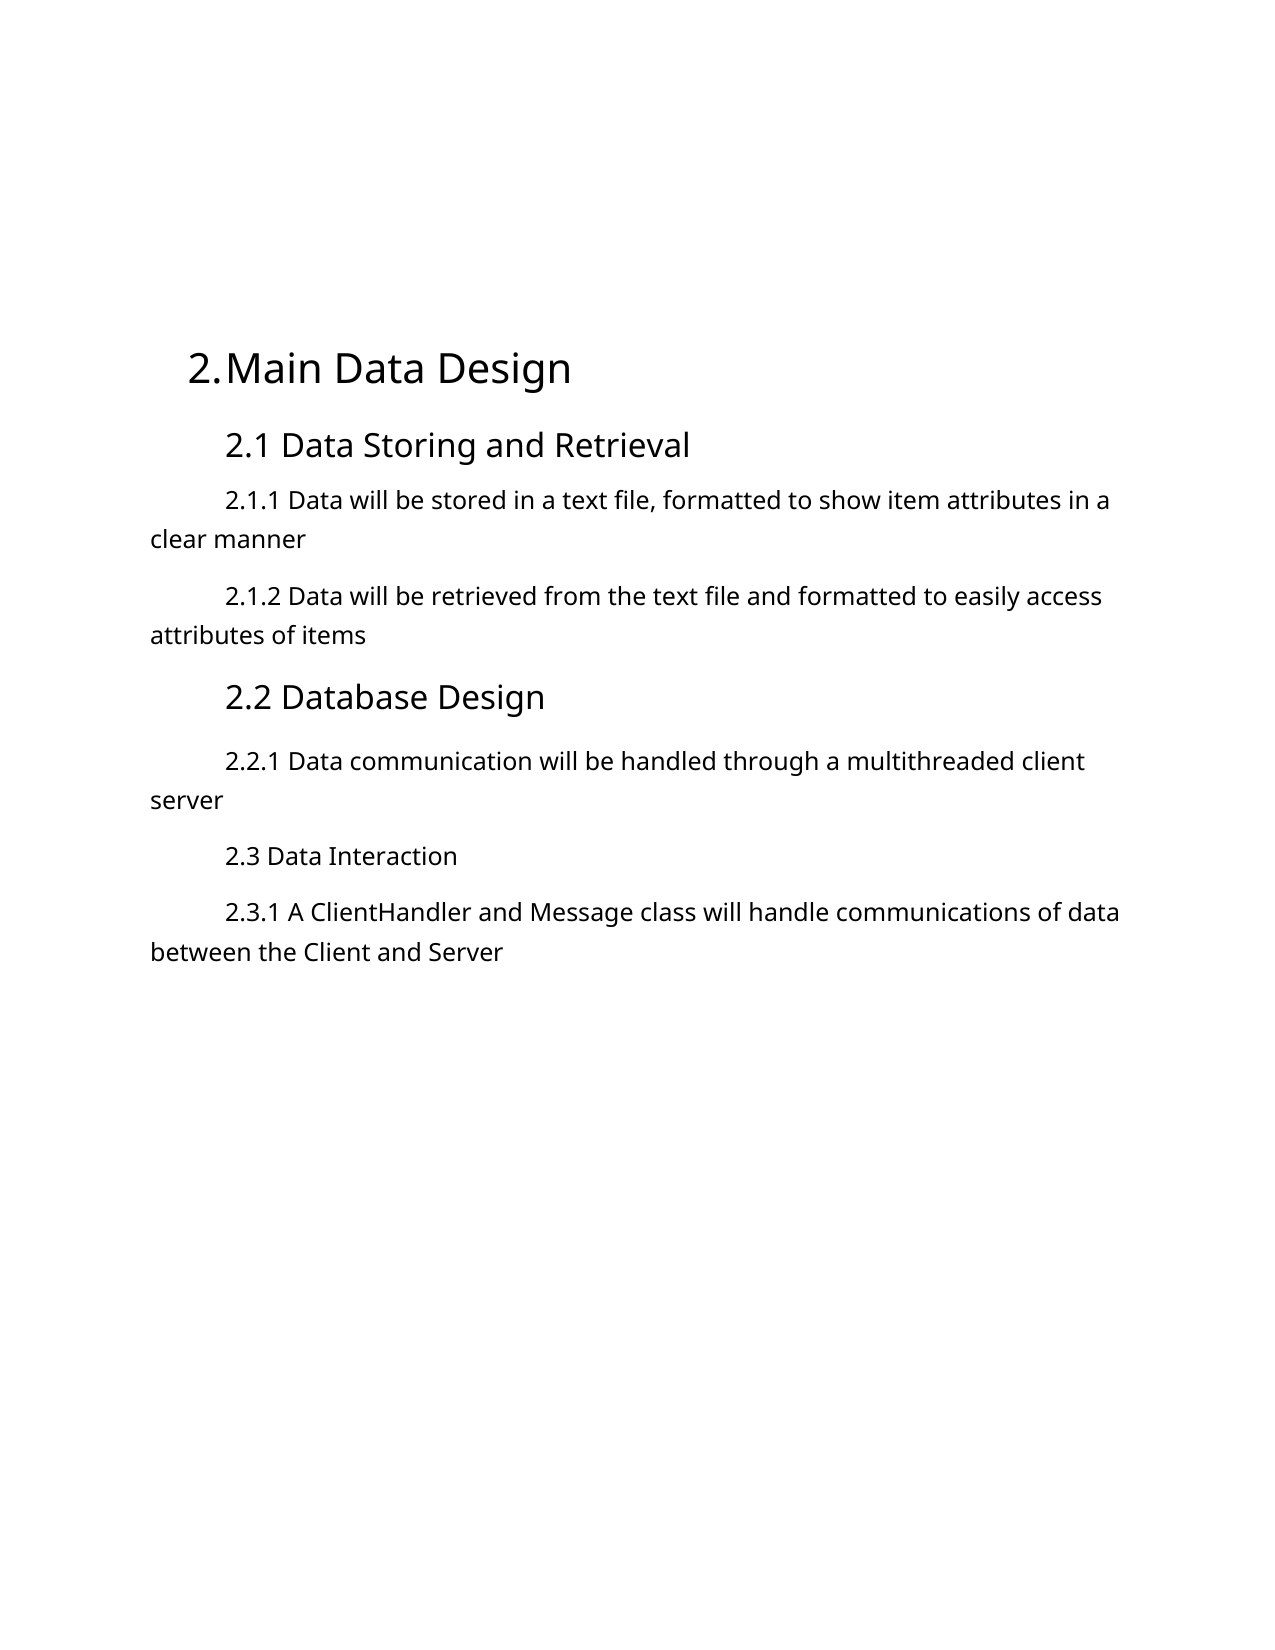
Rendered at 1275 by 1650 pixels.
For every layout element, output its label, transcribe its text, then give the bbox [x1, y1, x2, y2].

subtitle Main Data Design [187, 339, 1125, 396]
text 2.2 Database Design [150, 674, 1125, 719]
text 2.1.2 Data will be retrieved from the text file and formatted to easily access attributes of items [150, 578, 1125, 652]
text 2.3 Data Interaction [150, 839, 1125, 873]
subtitle 2.1 Data Storing and Retrieval [150, 422, 1125, 467]
text 2.3.1 A ClientHandler and Message class will handle communications of data between the Client and Server [150, 895, 1125, 968]
text 2.2.1 Data communication will be handled through a multithreaded client server [150, 743, 1125, 817]
text 2.1.1 Data will be stored in a text file, formatted to show item attributes in a clear manner [150, 483, 1125, 556]
